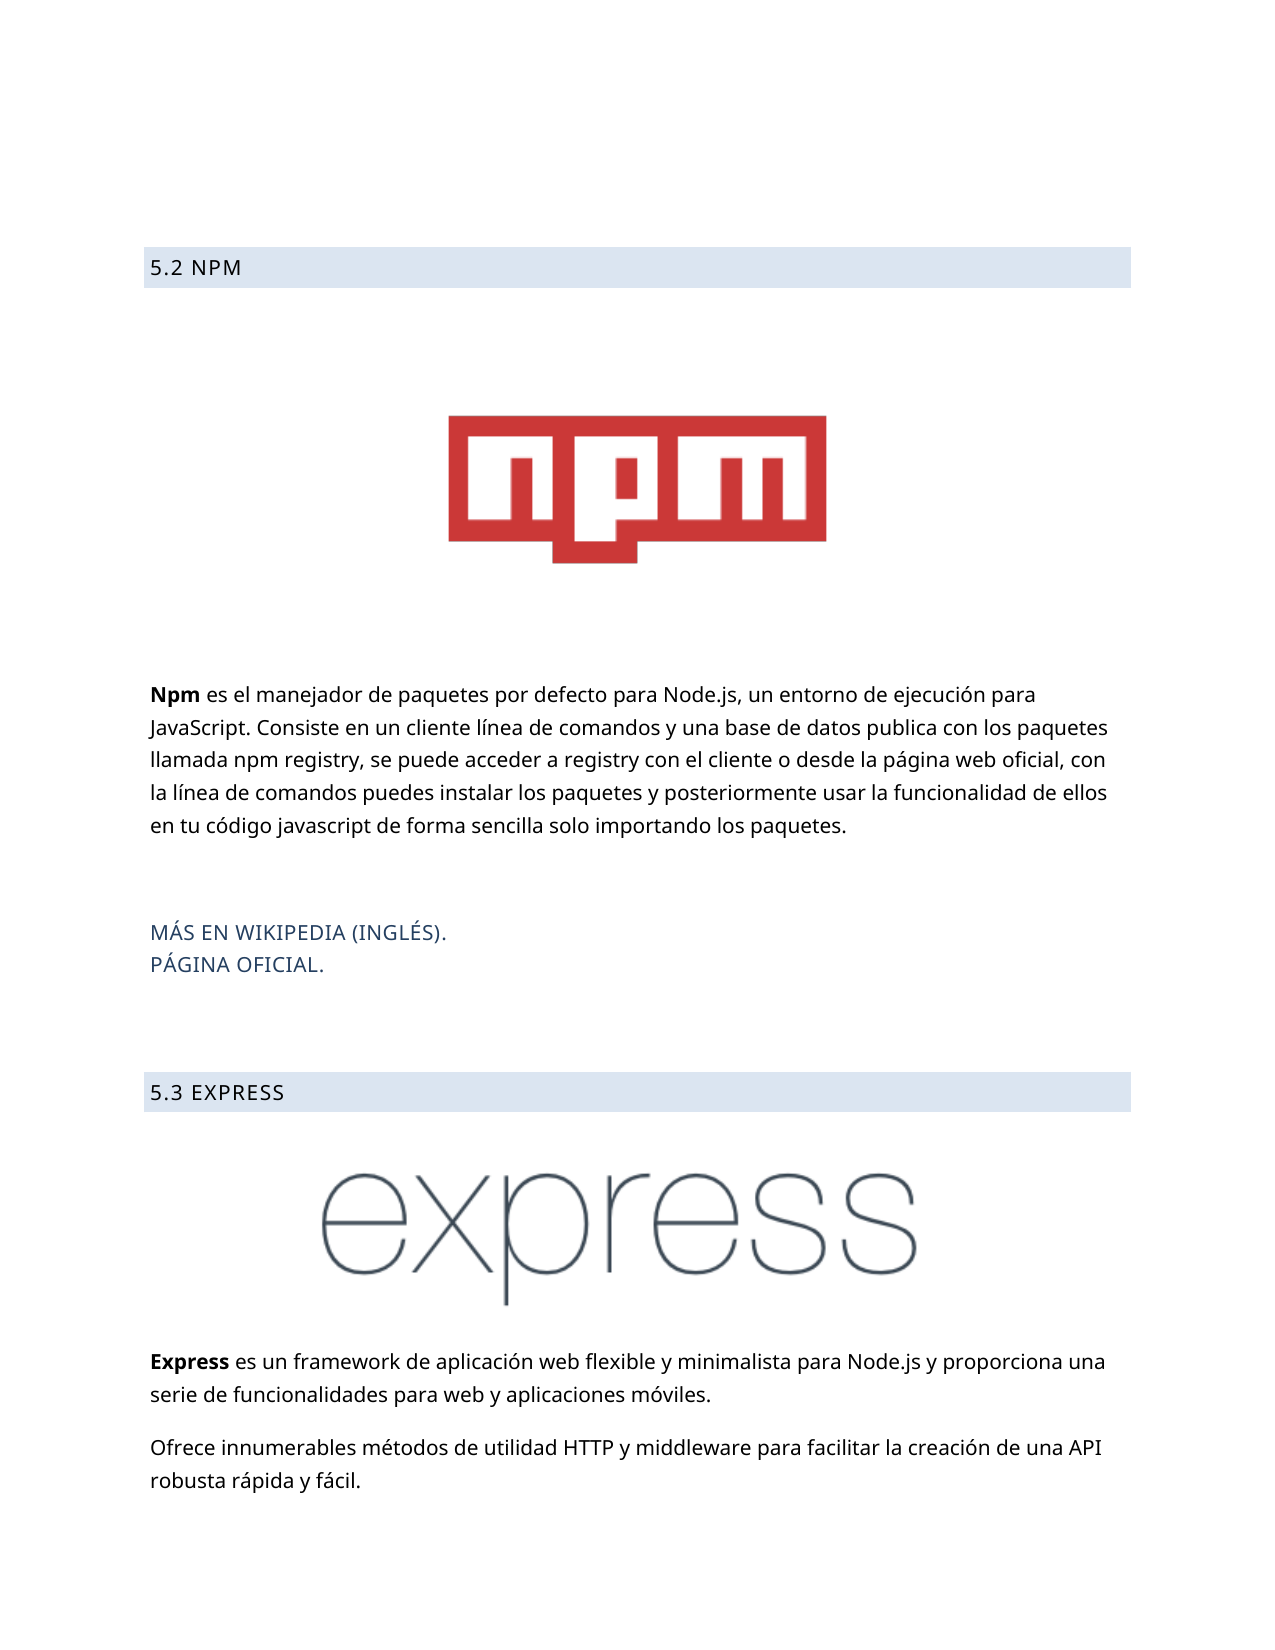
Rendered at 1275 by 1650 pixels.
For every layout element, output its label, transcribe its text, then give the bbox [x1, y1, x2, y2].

picture [448, 291, 827, 670]
subtitle 5.2 Npm [150, 253, 1125, 281]
text Npm es el manejador de paquetes por defecto para Node.js, un entorno de ejecución para JavaScript. Consiste en un cliente línea de comandos y una base de datos publica con los paquetes llamada npm registry, se puede acceder a registry con el cliente o desde la página web oficial, con la línea de comandos puedes instalar los paquetes y posteriormente usar la funcionalidad de ellos en tu código javascript de forma sencilla solo importando los paquetes. [150, 680, 1125, 839]
text Más en wikipedia (inglés). Página oficial. [150, 918, 1125, 979]
subtitle 5.3 Express [150, 1078, 1125, 1106]
text Express es un framework de aplicación web flexible y minimalista para Node.js y proporciona una serie de funcionalidades para web y aplicaciones móviles. [150, 1347, 1125, 1408]
text Ofrece innumerables métodos de utilidad HTTP y middleware para facilitar la creación de una API robusta rápida y fácil. [150, 1433, 1125, 1494]
picture [274, 1116, 1001, 1337]
